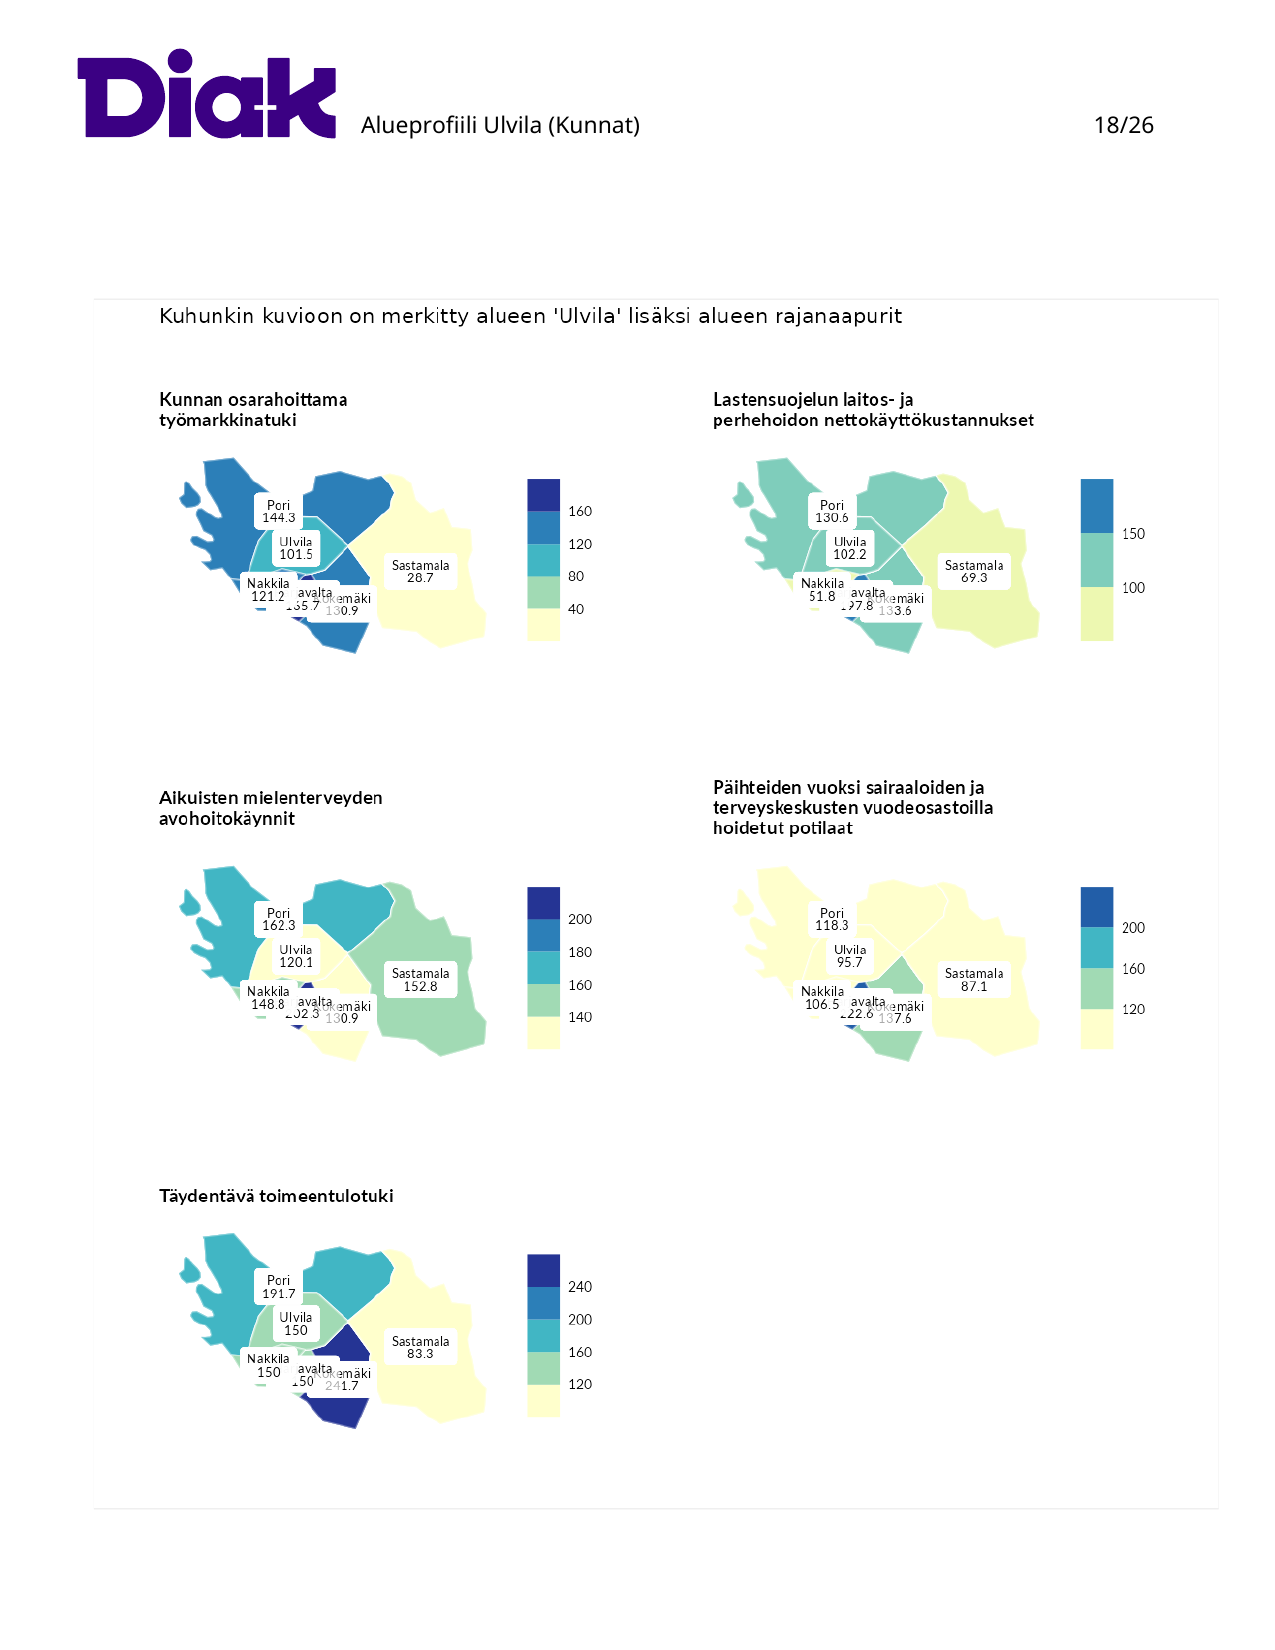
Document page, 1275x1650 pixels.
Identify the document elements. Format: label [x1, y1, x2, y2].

picture [93, 172, 1219, 1576]
